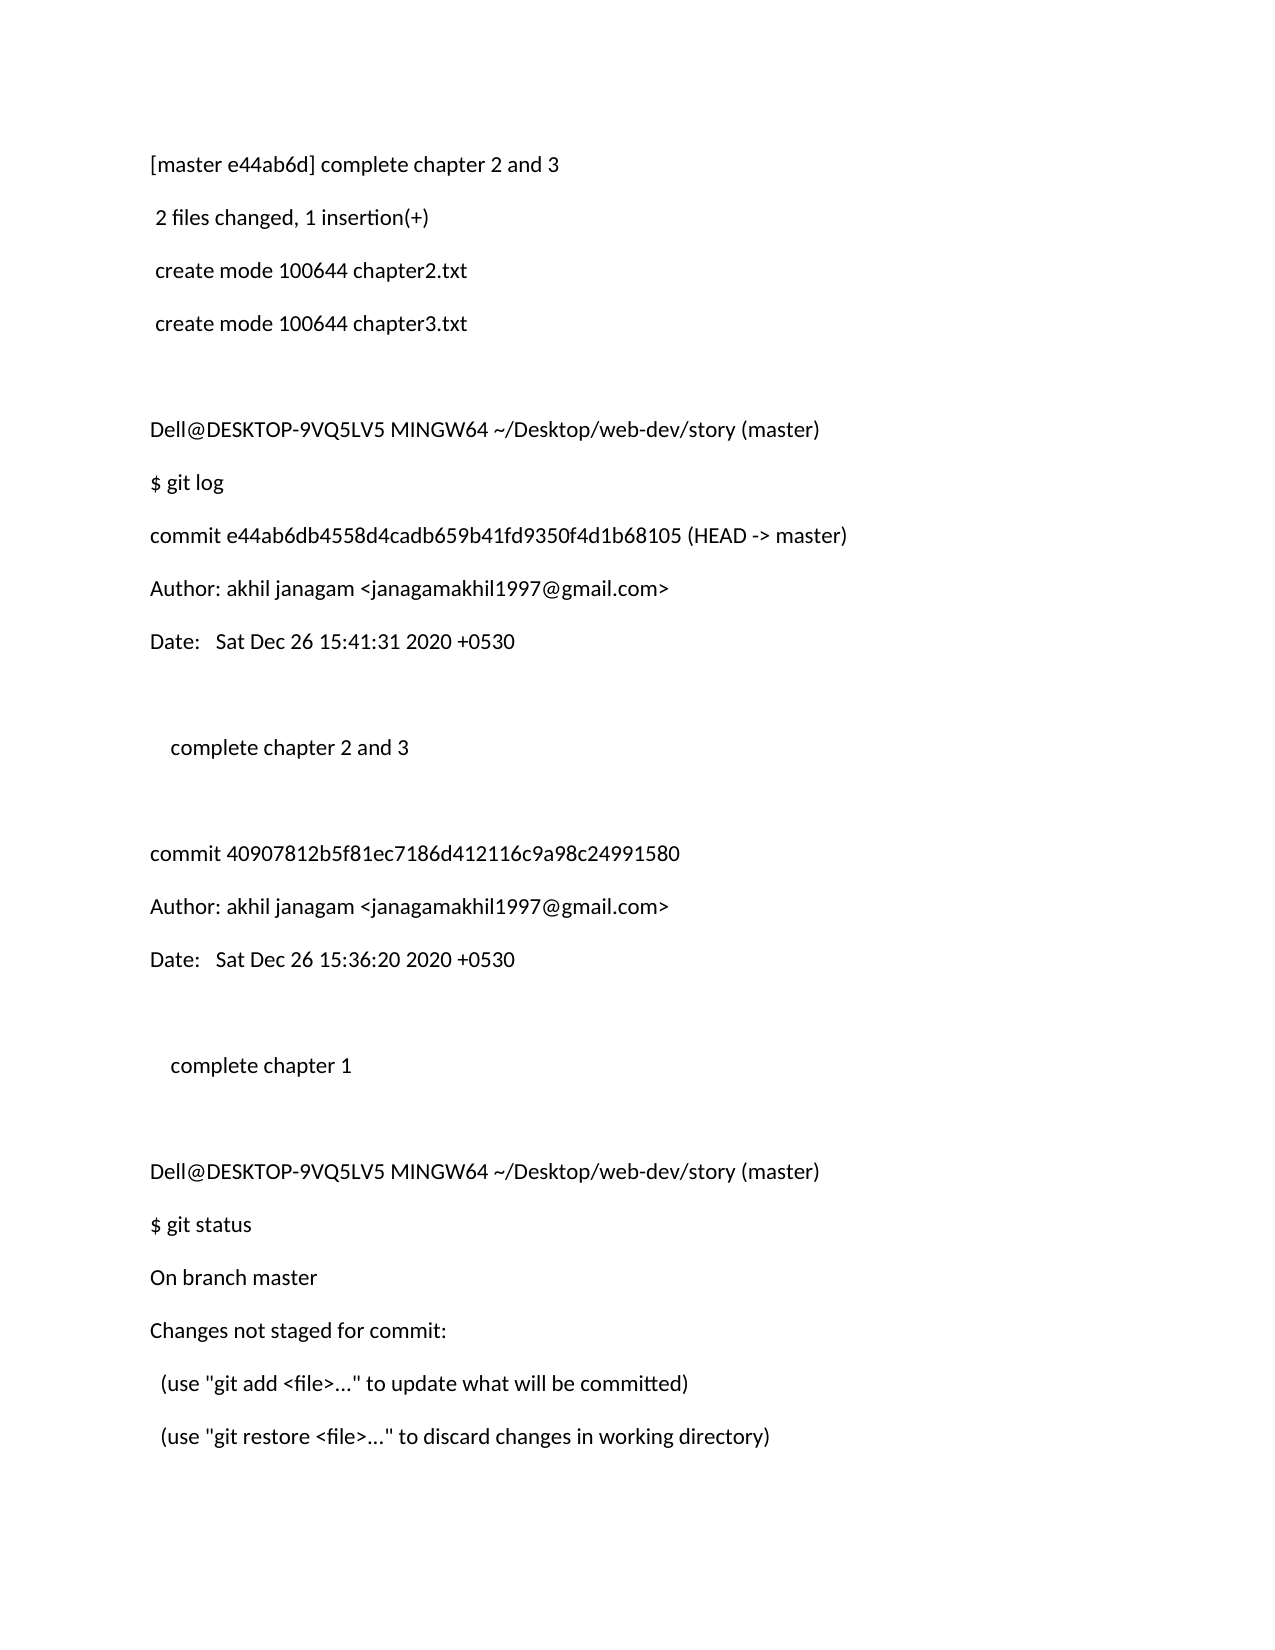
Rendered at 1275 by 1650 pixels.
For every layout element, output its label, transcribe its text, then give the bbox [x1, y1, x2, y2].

text Dell@DESKTOP-9VQ5LV5 MINGW64 ~/Desktop/web-dev/story (master) [150, 1157, 1125, 1185]
text (use "git add <file>..." to update what will be committed) [150, 1369, 1125, 1397]
text Author: akhil janagam <janagamakhil1997@gmail.com> [150, 574, 1125, 602]
text Changes not staged for commit: [150, 1316, 1125, 1344]
text complete chapter 2 and 3 [150, 733, 1125, 761]
text create mode 100644 chapter2.txt [150, 256, 1125, 284]
text $ git log [150, 468, 1125, 496]
text create mode 100644 chapter3.txt [150, 309, 1125, 337]
text Date: Sat Dec 26 15:36:20 2020 +0530 [150, 945, 1125, 973]
text commit e44ab6db4558d4cadb659b41fd9350f4d1b68105 (HEAD -> master) [150, 521, 1125, 549]
text 2 files changed, 1 insertion(+) [150, 203, 1125, 231]
text [master e44ab6d] complete chapter 2 and 3 [150, 150, 1125, 178]
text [150, 415, 1125, 443]
text $ git status [150, 1210, 1125, 1238]
text commit 40907812b5f81ec7186d412116c9a98c24991580 [150, 839, 1125, 867]
text (use "git restore <file>..." to discard changes in working directory) [150, 1422, 1125, 1451]
text On branch master [150, 1263, 1125, 1291]
text Author: akhil janagam <janagamakhil1997@gmail.com> [150, 892, 1125, 920]
text Date: Sat Dec 26 15:41:31 2020 +0530 [150, 627, 1125, 655]
text complete chapter 1 [150, 1051, 1125, 1079]
